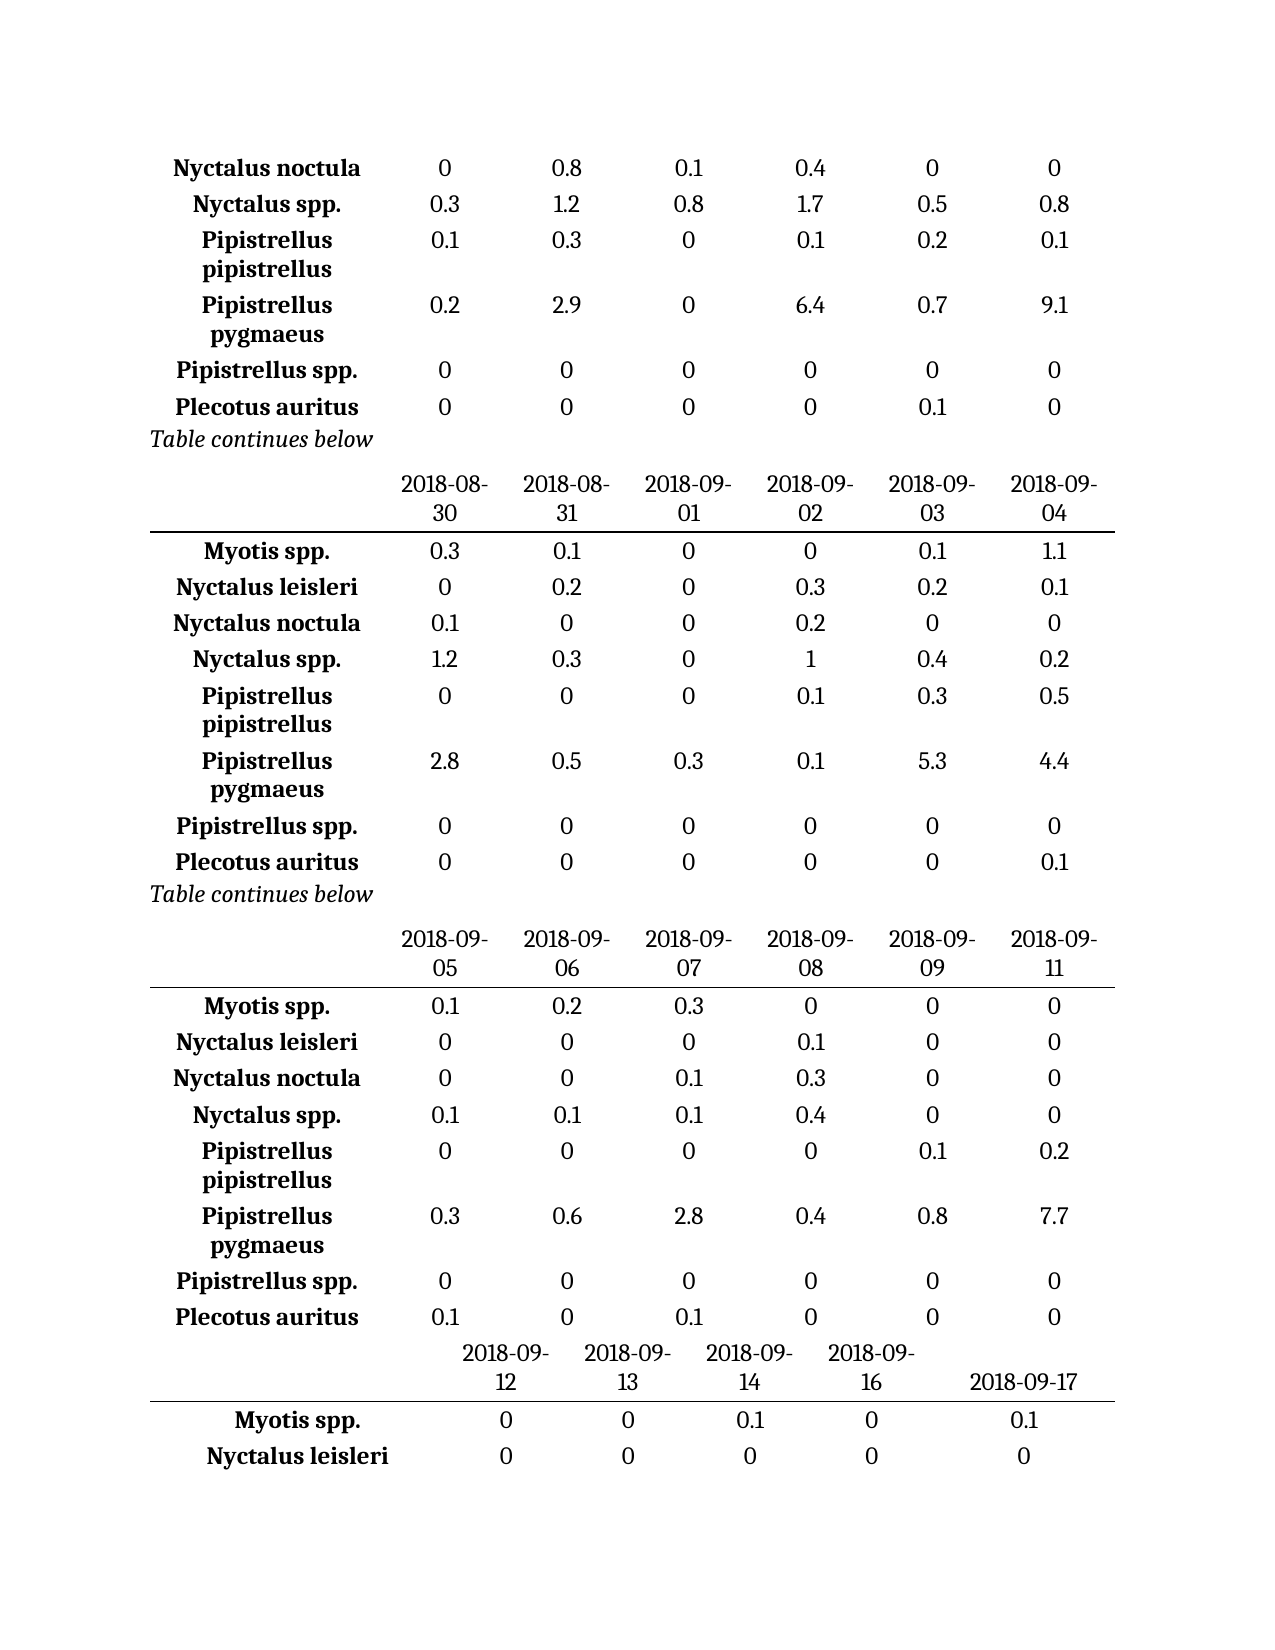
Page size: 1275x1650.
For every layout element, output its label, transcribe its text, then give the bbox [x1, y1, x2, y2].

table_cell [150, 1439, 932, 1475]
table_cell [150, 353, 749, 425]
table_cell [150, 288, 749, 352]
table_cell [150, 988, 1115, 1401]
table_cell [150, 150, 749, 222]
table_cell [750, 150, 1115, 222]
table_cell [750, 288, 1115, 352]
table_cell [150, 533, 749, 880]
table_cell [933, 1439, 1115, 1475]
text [150, 425, 1125, 454]
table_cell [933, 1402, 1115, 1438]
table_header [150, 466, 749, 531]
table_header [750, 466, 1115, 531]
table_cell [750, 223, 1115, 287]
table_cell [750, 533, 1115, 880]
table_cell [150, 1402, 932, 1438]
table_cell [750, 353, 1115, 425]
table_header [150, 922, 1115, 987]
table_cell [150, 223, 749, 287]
text Table continues below [150, 880, 1125, 909]
